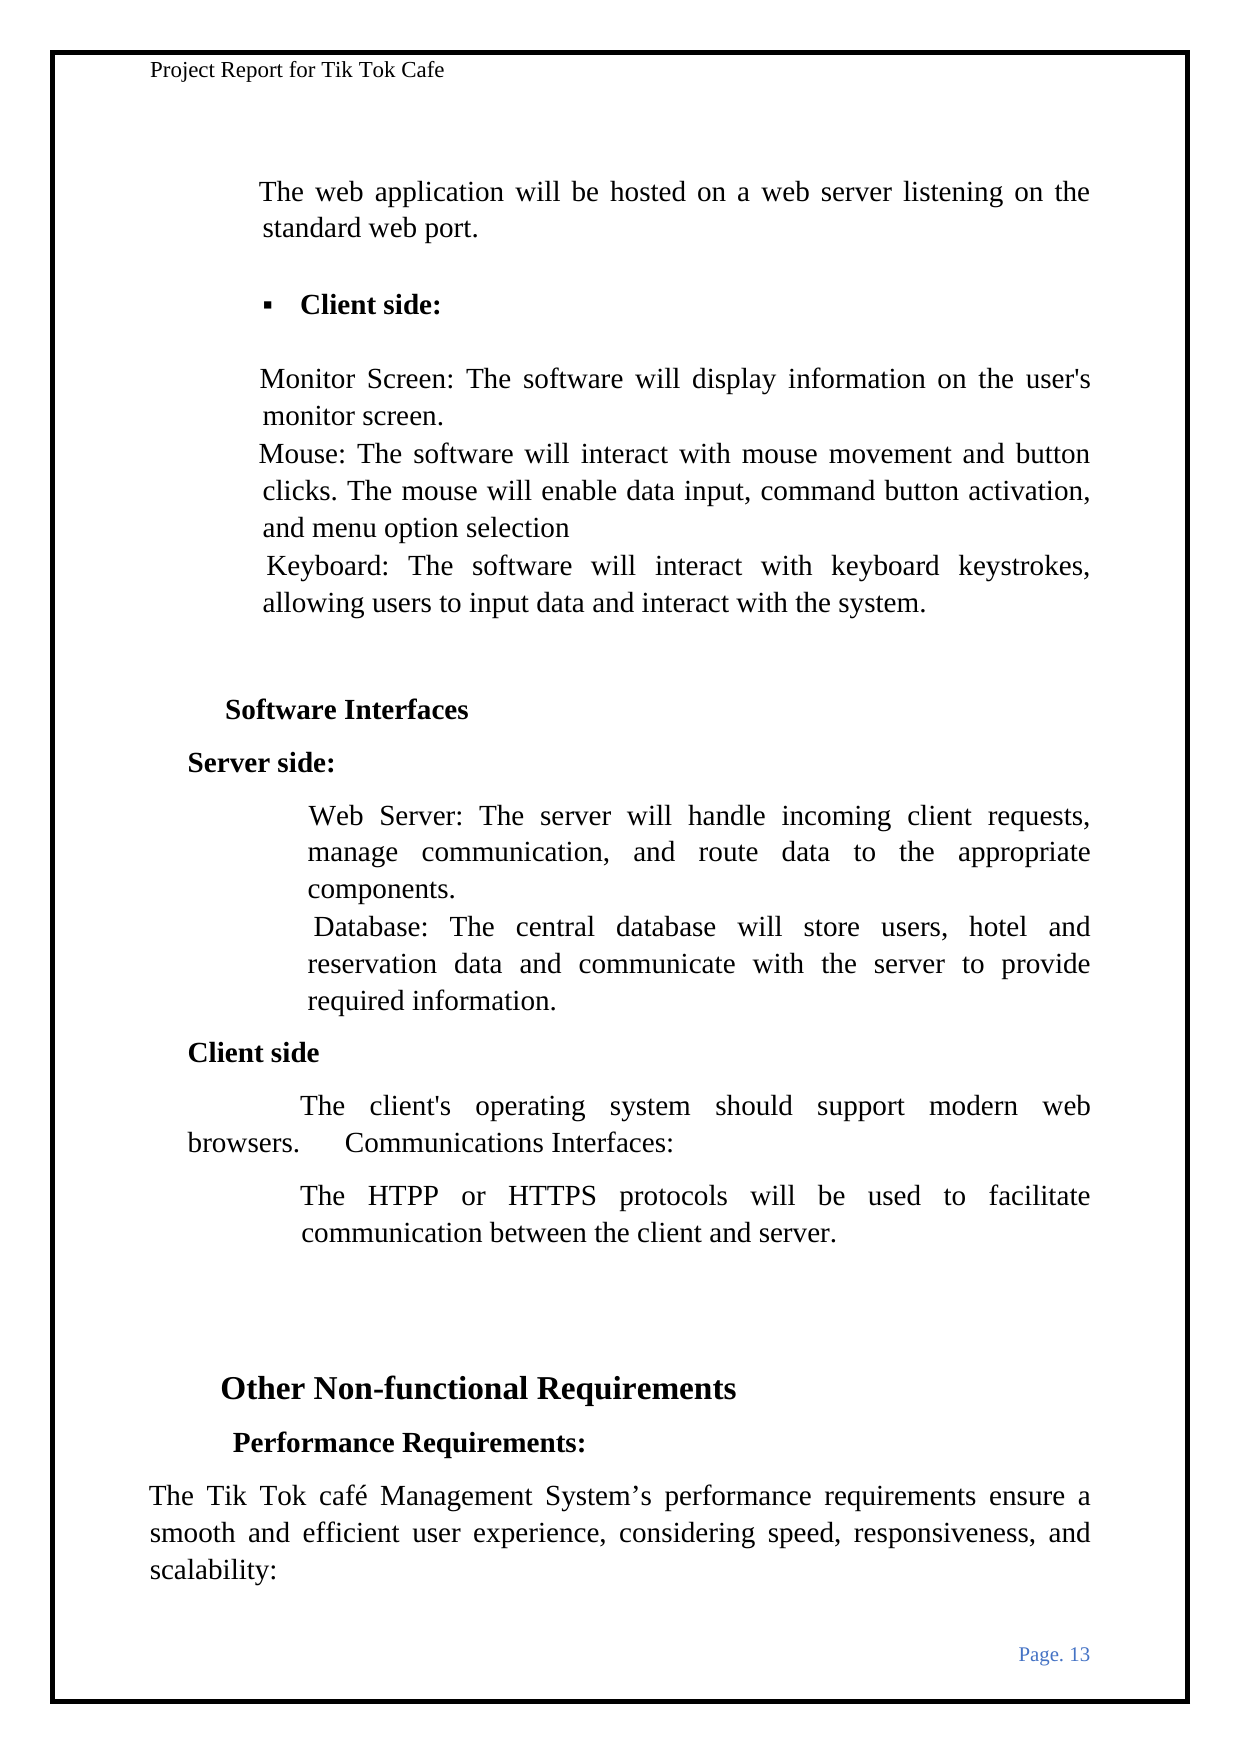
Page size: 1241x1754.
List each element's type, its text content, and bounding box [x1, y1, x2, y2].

text Server side: [187, 745, 1092, 778]
list Software Interfaces [187, 692, 1092, 726]
text  Mouse: The software will interact with mouse movement and button clicks. The mouse will enable data input, command button activation, and menu option selection [225, 436, 1092, 543]
text Client side [151, 1036, 1092, 1069]
text  The web application will be hosted on a web server listening on the standard web port. [225, 174, 1092, 244]
text  Web Server: The server will handle incoming client requests, manage communication, and route data to the appropriate components. [270, 798, 1092, 905]
text The client's operating system should support modern web browsers.  Communications Interfaces: [187, 1088, 1092, 1159]
list Client side: [262, 287, 1092, 321]
text  Keyboard: The software will interact with keyboard keystrokes, allowing users to input data and interact with the system. [225, 548, 1092, 618]
text  Other Non-functional Requirements [186, 1368, 780, 1406]
text The HTPP or HTTPS protocols will be used to facilitate communication between the client and server. [300, 1178, 1092, 1248]
text  Database: The central database will store users, hotel and reservation data and communicate with the server to provide required information. [270, 909, 1092, 1017]
text The Tik Tok café Management System’s performance requirements ensure a smooth and efficient user experience, considering speed, responsiveness, and scalability: [148, 1478, 1092, 1586]
text  Performance Requirements: [186, 1426, 780, 1459]
text  Monitor Screen: The software will display information on the user's monitor screen. [225, 361, 1092, 432]
